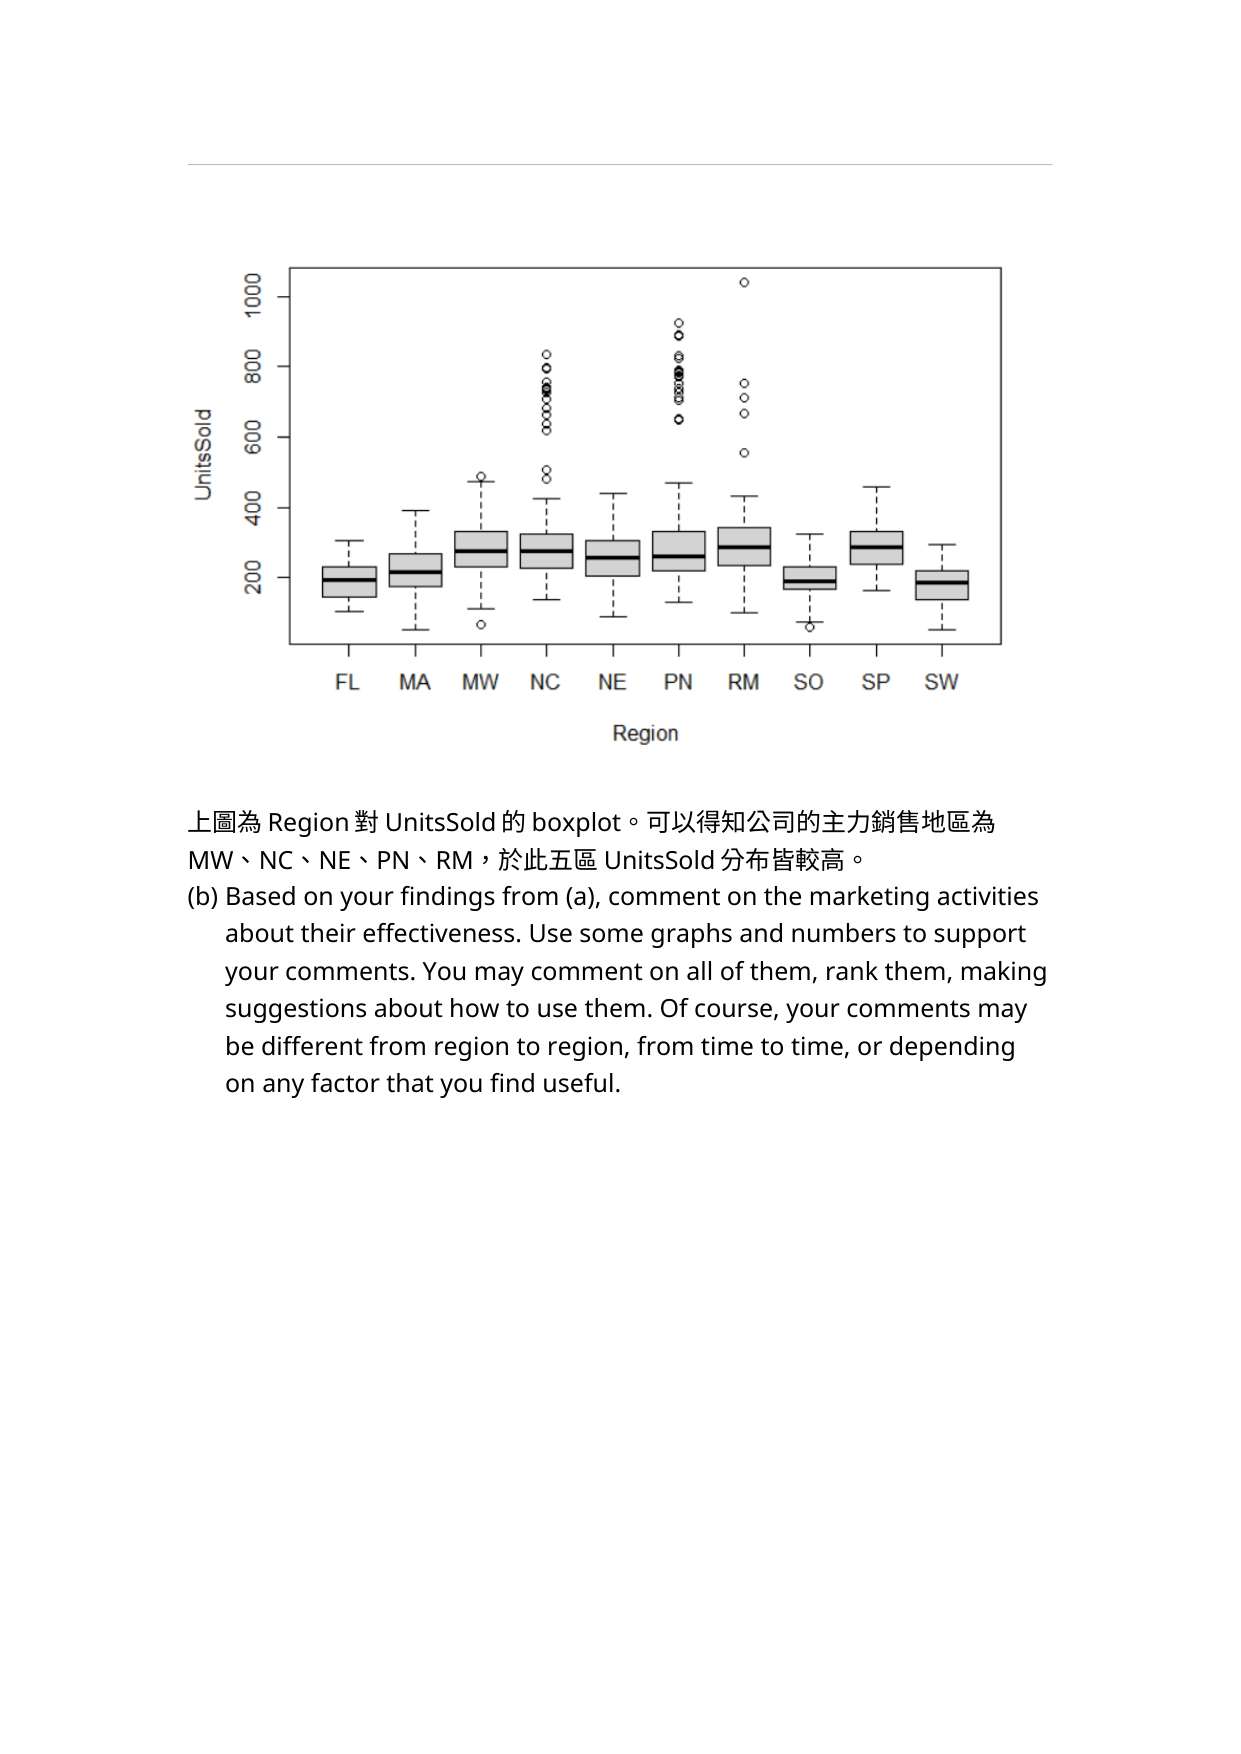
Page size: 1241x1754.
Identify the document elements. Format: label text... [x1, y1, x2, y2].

list Based on your findings from (a), comment on the marketing activities about their effectiveness. Use some graphs and numbers to support your comments. You may comment on all of them, rank them, making suggestions about how to use them. Of course, your comments may be different from region to region, from time to time, or depending on any factor that you find useful. [187, 877, 1053, 1102]
text 上圖為Region對UnitsSold的boxplot。可以得知公司的主力銷售地區為MW、NC、NE、PN、RM，於此五區UnitsSold分布皆較高。 [187, 802, 1053, 877]
picture [187, 164, 1053, 770]
